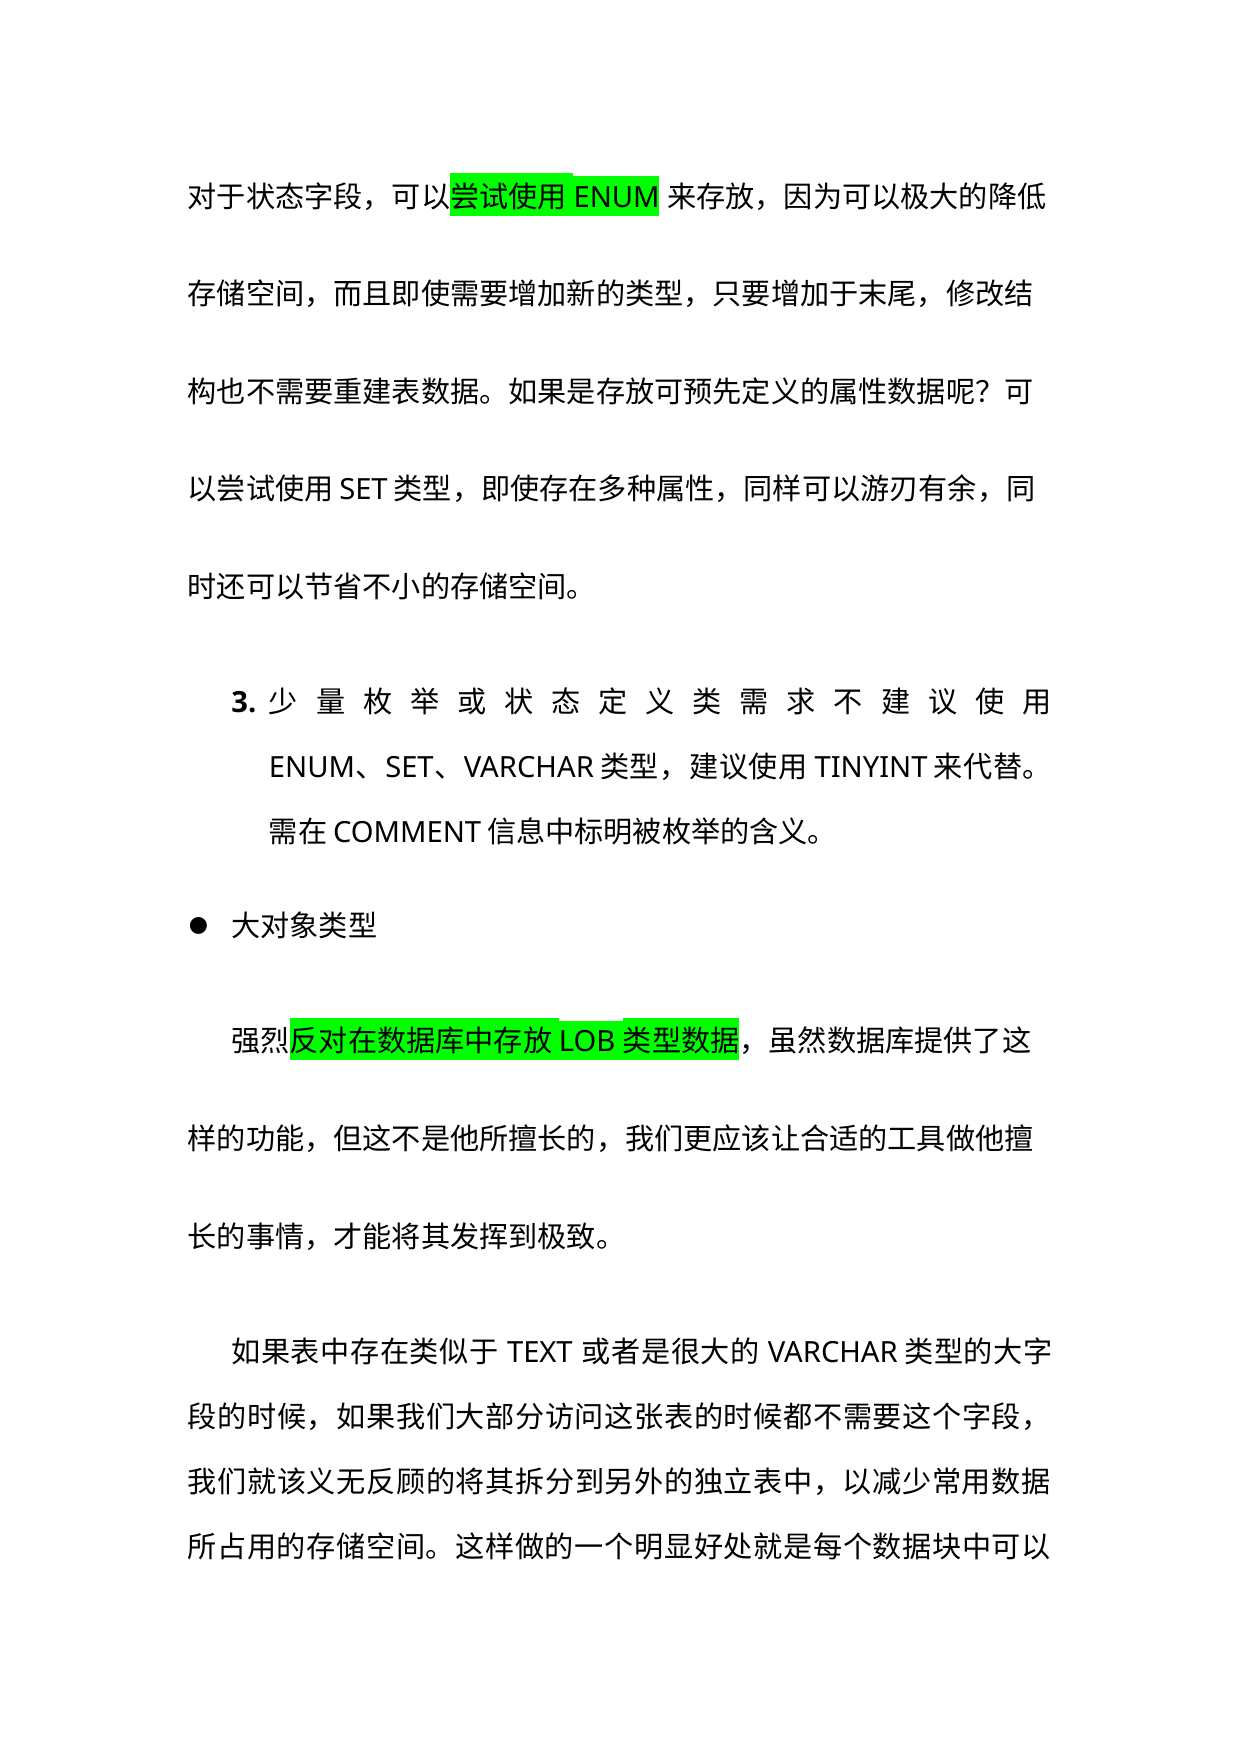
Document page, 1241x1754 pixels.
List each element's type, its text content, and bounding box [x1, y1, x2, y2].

list 大对象类型 [187, 891, 1053, 956]
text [187, 1317, 1053, 1577]
list 使用TINYINT来代替。需在COMMENT信息中标明被枚举的含义。 [231, 667, 1053, 862]
text 强烈反对在数据库中存放 LOB 类型数据，虽然数据库提供了这样的功能，但这不是他所擅长的，我们更应该让合适的工具做他擅长的事情，才能将其发挥到极致。 [187, 1007, 1053, 1267]
